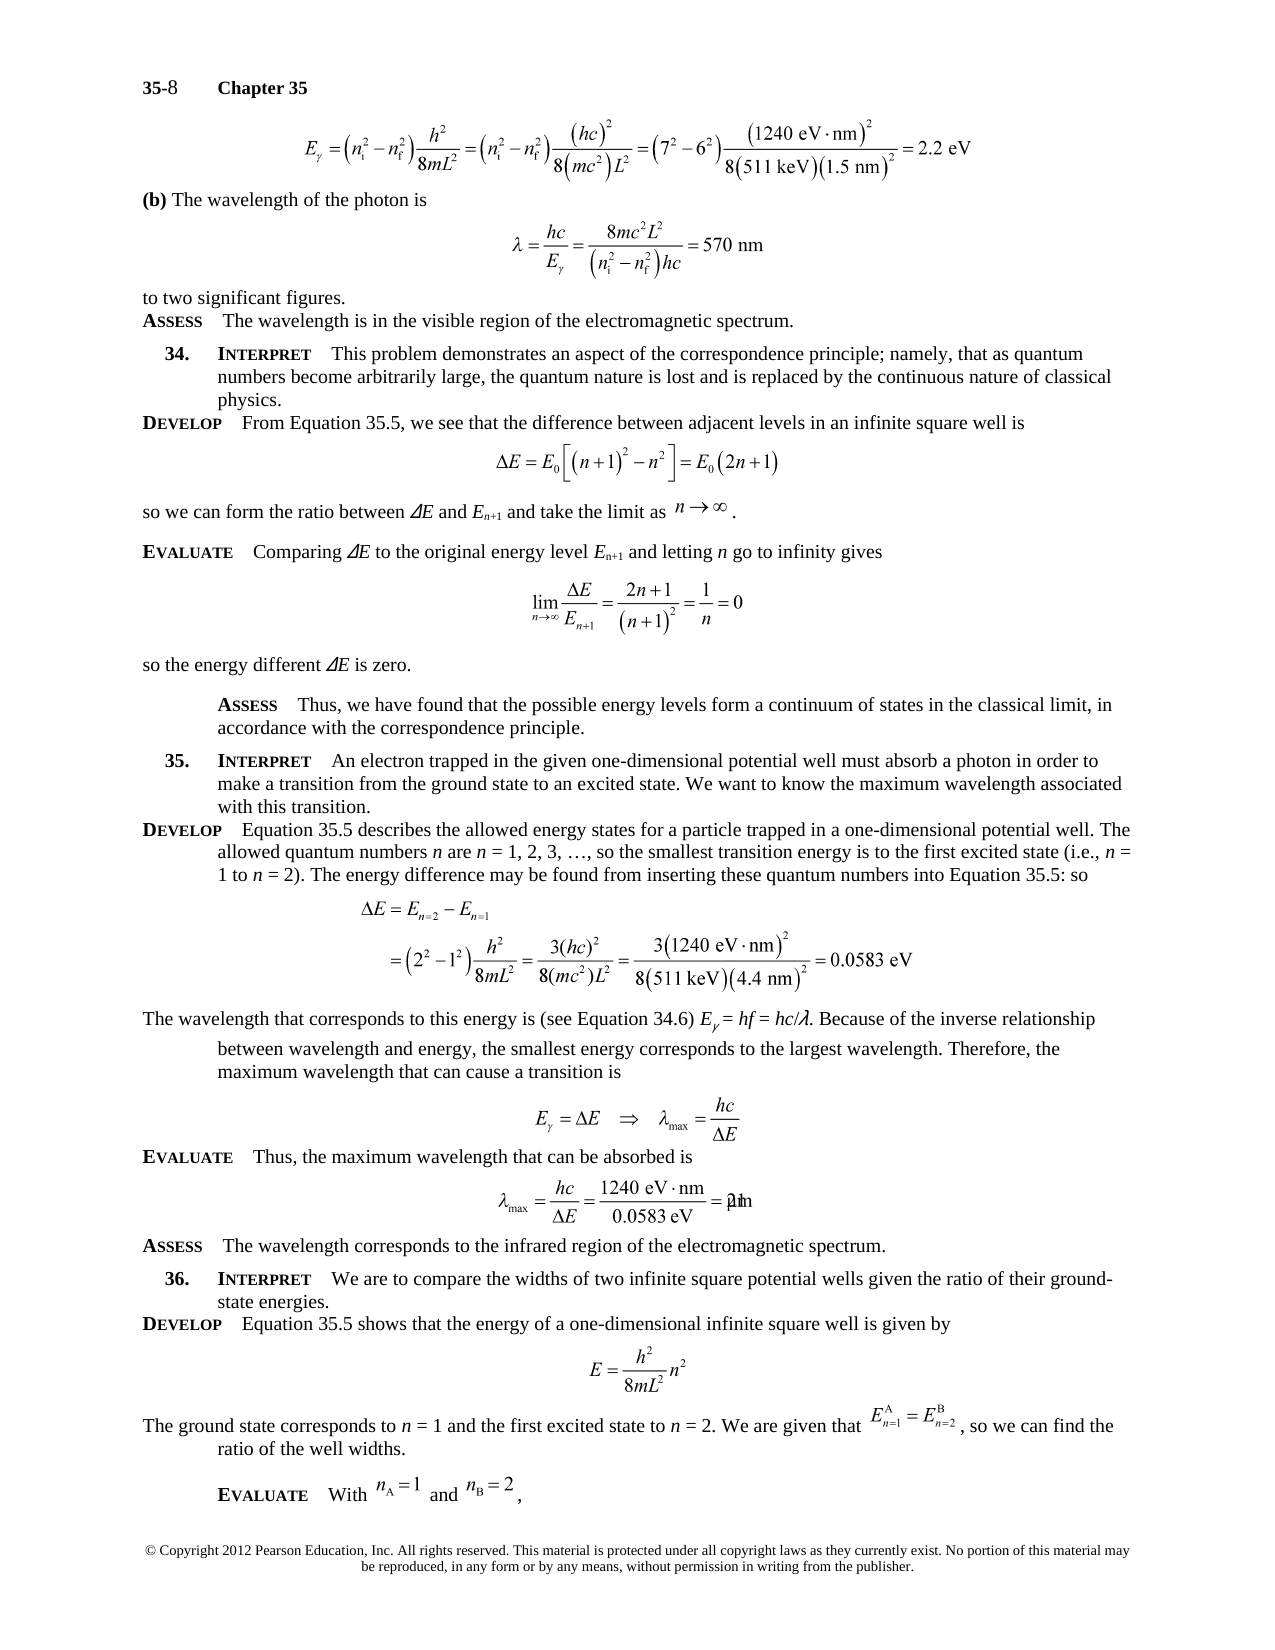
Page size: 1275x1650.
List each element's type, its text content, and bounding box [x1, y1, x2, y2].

text Evaluate Comparing ΔE to the original energy level En+1 and letting n go to infinity gives [142, 529, 1132, 570]
picture [357, 894, 918, 997]
text Assess The wavelength corresponds to the infrared region of the electromagnetic spectrum. [142, 1233, 1132, 1256]
text Assess The wavelength is in the visible region of the electromagnetic spectrum. [142, 309, 1132, 332]
text Evaluate Thus, the maximum wavelength that can be absorbed is [142, 1145, 1132, 1168]
text The ground state corresponds to n = 1 and the first excited state to n = 2. We are given that , so we can find the ratio of the well widths. [142, 1399, 1132, 1459]
picture [531, 1091, 744, 1146]
picture [494, 1173, 781, 1232]
text Develop Equation 35.5 shows that the energy of a one-dimensional infinite square well is given by [142, 1312, 1132, 1335]
picture [508, 215, 767, 285]
text Evaluate With and , [217, 1470, 1132, 1505]
picture [462, 1469, 518, 1501]
text so the energy different ΔE is zero. [142, 642, 1132, 683]
picture [866, 1398, 961, 1432]
text Assess Thus, we have found that the possible energy levels form a continuum of states in the classical limit, in accordance with the correspondence principle. [217, 693, 1132, 739]
text to two significant figures. [142, 286, 1132, 309]
text Develop Equation 35.5 describes the allowed energy states for a particle trapped in a one-dimensional potential well. The allowed quantum numbers n are n = 1, 2, 3, …, so the smallest transition energy is to the first excited state (i.e., n = 1 to n = 2). The energy difference may be found from inserting these quantum numbers into Equation 35.5: so [142, 817, 1132, 886]
text 36. Interpret We are to compare the widths of two infinite square potential wells given the ratio of their ground-state energies. [142, 1267, 1132, 1312]
text The wavelength that corresponds to this energy is (see Equation 34.6) Eγ = hf = hc/λ. Because of the inverse relationship between wavelength and energy, the smallest energy corresponds to the largest wavelength. Therefore, the maximum wavelength that can cause a transition is [142, 996, 1132, 1083]
picture [492, 438, 783, 487]
picture [300, 112, 976, 188]
picture [528, 575, 747, 640]
text 34. Interpret This problem demonstrates an aspect of the correspondence principle; namely, that as quantum numbers become arbitrarily large, the quantum nature is lost and is replaced by the continuous nature of classical physics. [142, 342, 1132, 411]
text 35. Interpret An electron trapped in the given one-dimensional potential well must absorb a photon in order to make a transition from the ground state to an excited state. We want to know the maximum wavelength associated with this transition. [142, 749, 1132, 817]
picture [372, 1469, 425, 1501]
text (b) The wavelength of the photon is [142, 187, 1132, 210]
picture [671, 497, 732, 519]
picture [585, 1340, 690, 1397]
text so we can form the ratio between ΔE and En+1 and take the limit as . [142, 489, 1132, 529]
text Develop From Equation 35.5, we see that the difference between adjacent levels in an infinite square well is [142, 411, 1132, 434]
